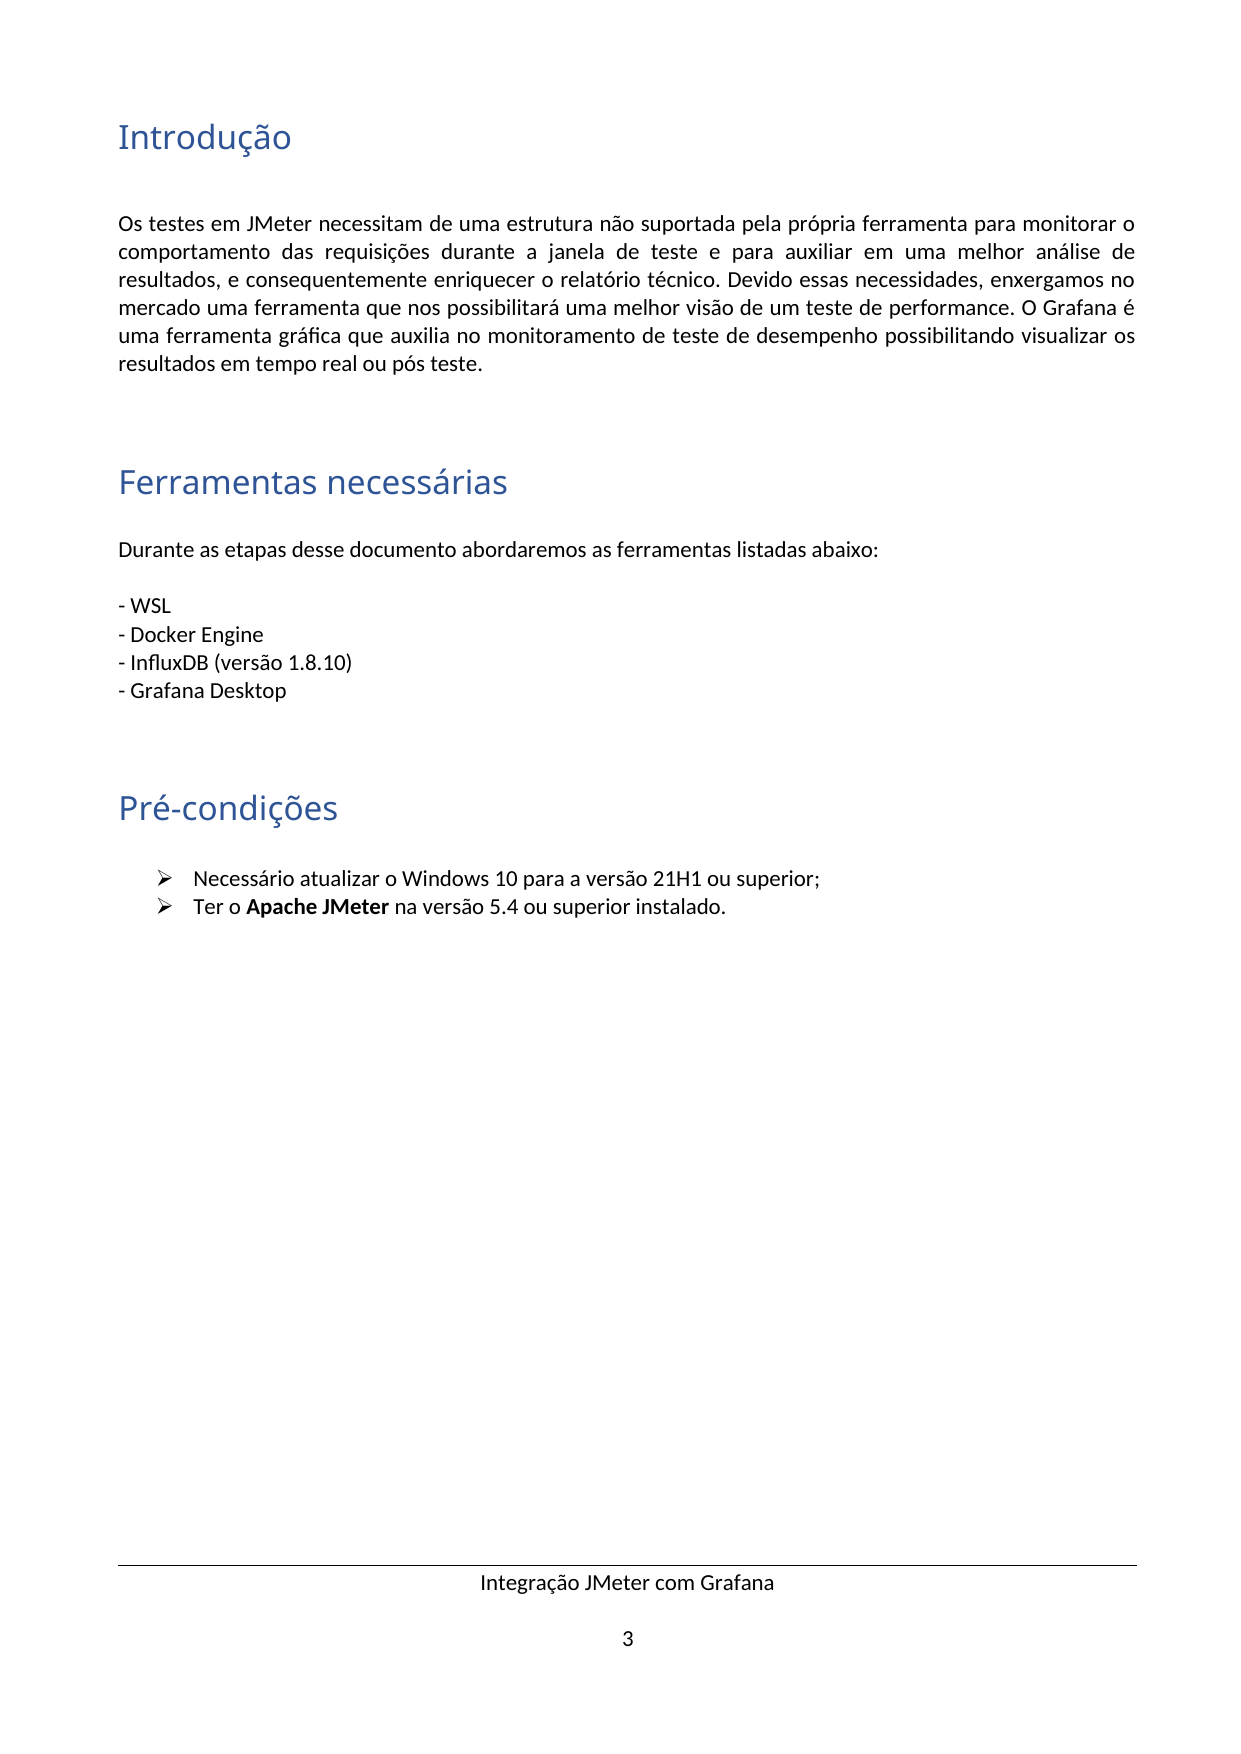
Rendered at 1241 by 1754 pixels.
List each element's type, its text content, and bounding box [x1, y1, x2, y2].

list Ter o Apache JMeter na versão 5.4 ou superior instalado. [156, 892, 1137, 920]
text - Grafana Desktop [118, 676, 1137, 704]
text Durante as etapas desse documento abordaremos as ferramentas listadas abaixo: [118, 536, 1137, 564]
subtitle Introdução [118, 114, 1137, 159]
text - InfluxDB (versão 1.8.10) [118, 648, 1137, 676]
subtitle Pré-condições [118, 785, 1137, 830]
text Os testes em JMeter necessitam de uma estrutura não suportada pela própria ferramenta para monitorar o comportamento das requisições durante a janela de teste e para auxiliar em uma melhor análise de resultados, e consequentemente enriquecer o relatório técnico. Devido essas necessidades, enxergamos no mercado uma ferramenta que nos possibilitará uma melhor visão de um teste de performance. O Grafana é uma ferramenta gráfica que auxilia no monitoramento de teste de desempenho possibilitando visualizar os resultados em tempo real ou pós teste. [118, 209, 1137, 378]
subtitle Ferramentas necessárias [118, 459, 1137, 504]
text - Docker Engine [118, 620, 1137, 648]
list Necessário atualizar o Windows 10 para a versão 21H1 ou superior; [156, 864, 1137, 892]
text - WSL [118, 592, 1137, 620]
